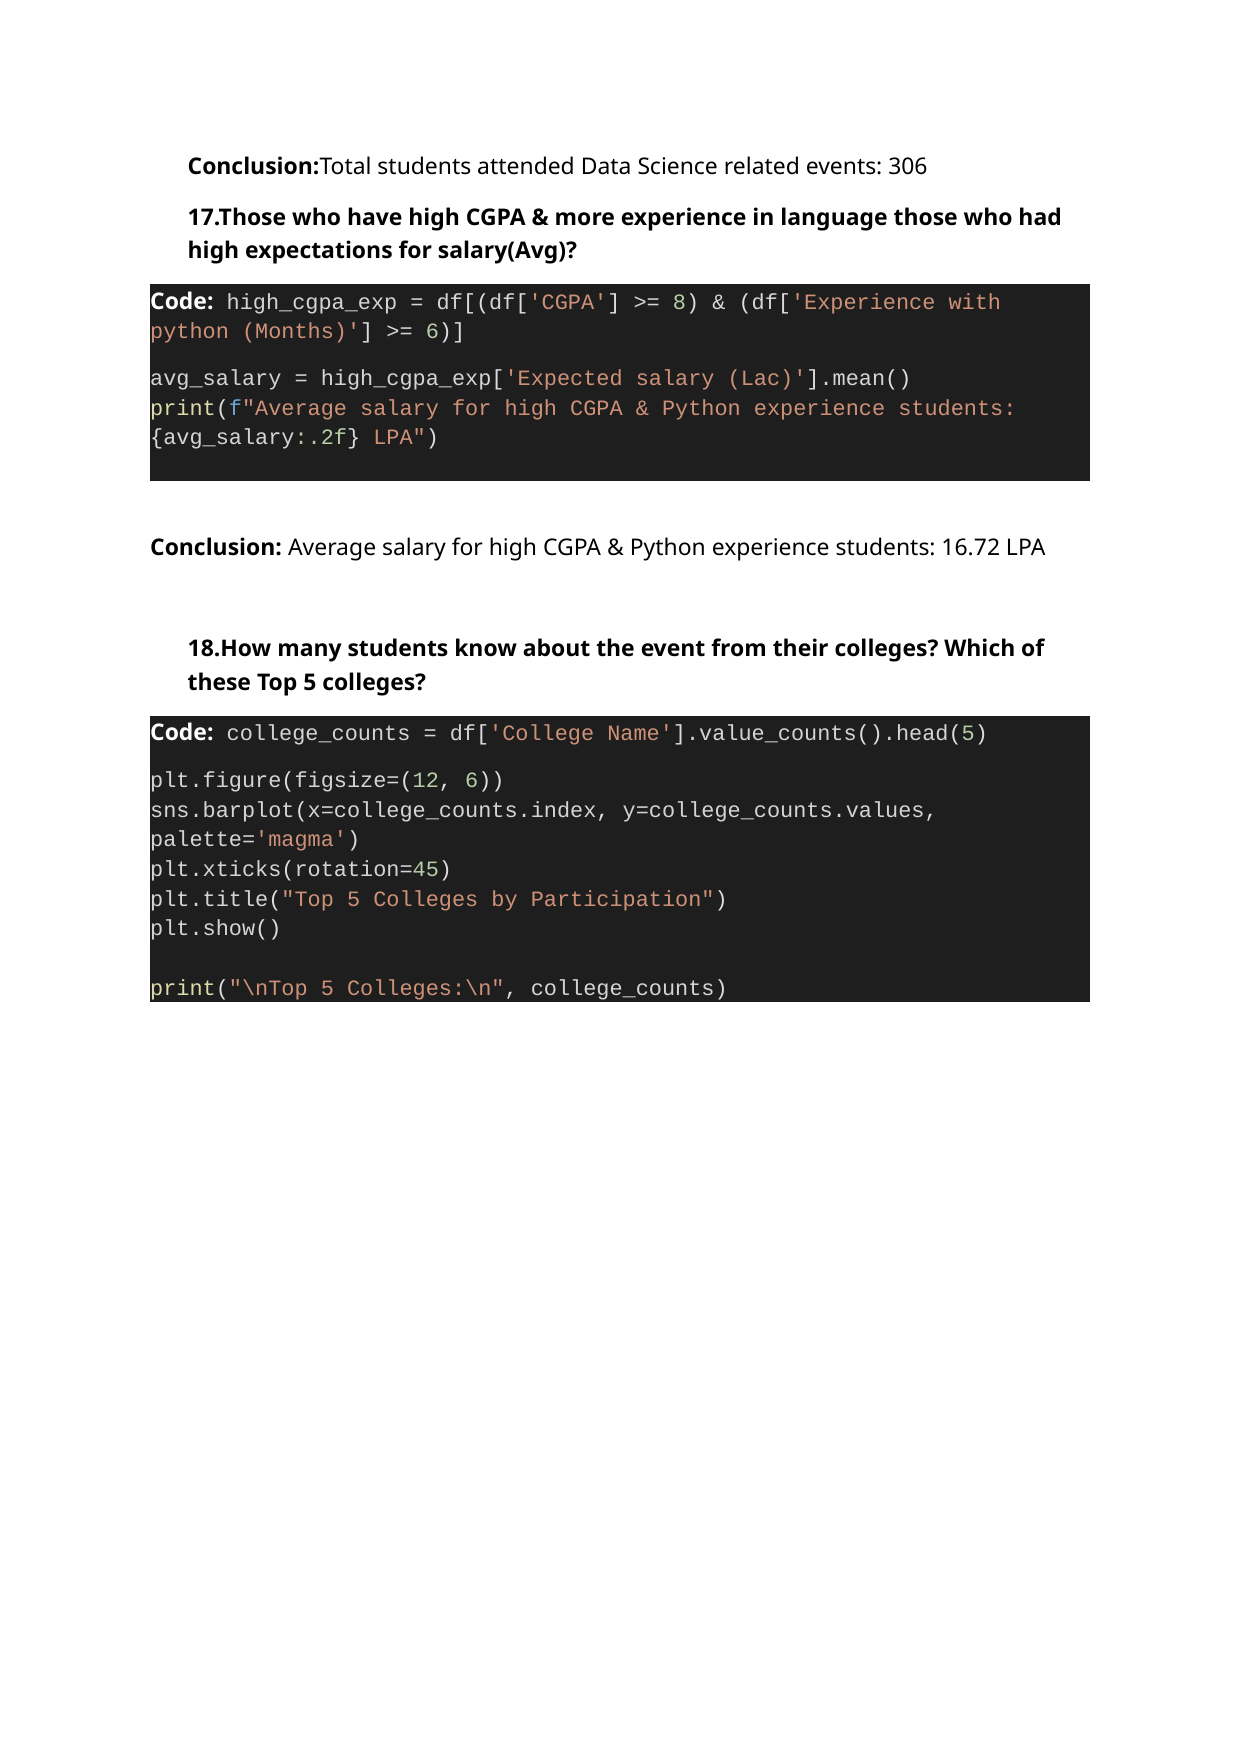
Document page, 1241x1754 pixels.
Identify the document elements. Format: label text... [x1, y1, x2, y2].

text Conclusion:Total students attended Data Science related events: 306 [187, 150, 1090, 181]
text plt.title("Top 5 Colleges by Participation") [150, 883, 1090, 913]
text sns.barplot(x=college_counts.index, y=college_counts.values, palette='magma') [150, 794, 1090, 853]
text print(f"Average salary for high CGPA & Python experience students: {avg_salary:.2f} LPA") [150, 392, 1090, 451]
text Code: high_cgpa_exp = df[(df['CGPA'] >= 8) & (df['Experience with python (Months)'] >= 6)] [150, 284, 1090, 346]
text 17.Those who have high CGPA & more experience in language those who had high expectations for salary(Avg)? [187, 200, 1090, 265]
text Code: college_counts = df['College Name'].value_counts().head(5) [150, 716, 1090, 748]
text plt.figure(figsize=(12, 6)) [150, 764, 1090, 794]
text 18.How many students know about the event from their colleges? Which of these Top 5 colleges? [187, 632, 1090, 697]
text plt.xticks(rotation=45) [150, 853, 1090, 883]
text print("\nTop 5 Colleges:\n", college_counts) [150, 972, 1090, 1002]
text plt.show() [150, 913, 1090, 942]
text avg_salary = high_cgpa_exp['Expected salary (Lac)'].mean() [150, 362, 1090, 392]
text Conclusion: Average salary for high CGPA & Python experience students: 16.72 LPA [150, 531, 1090, 563]
